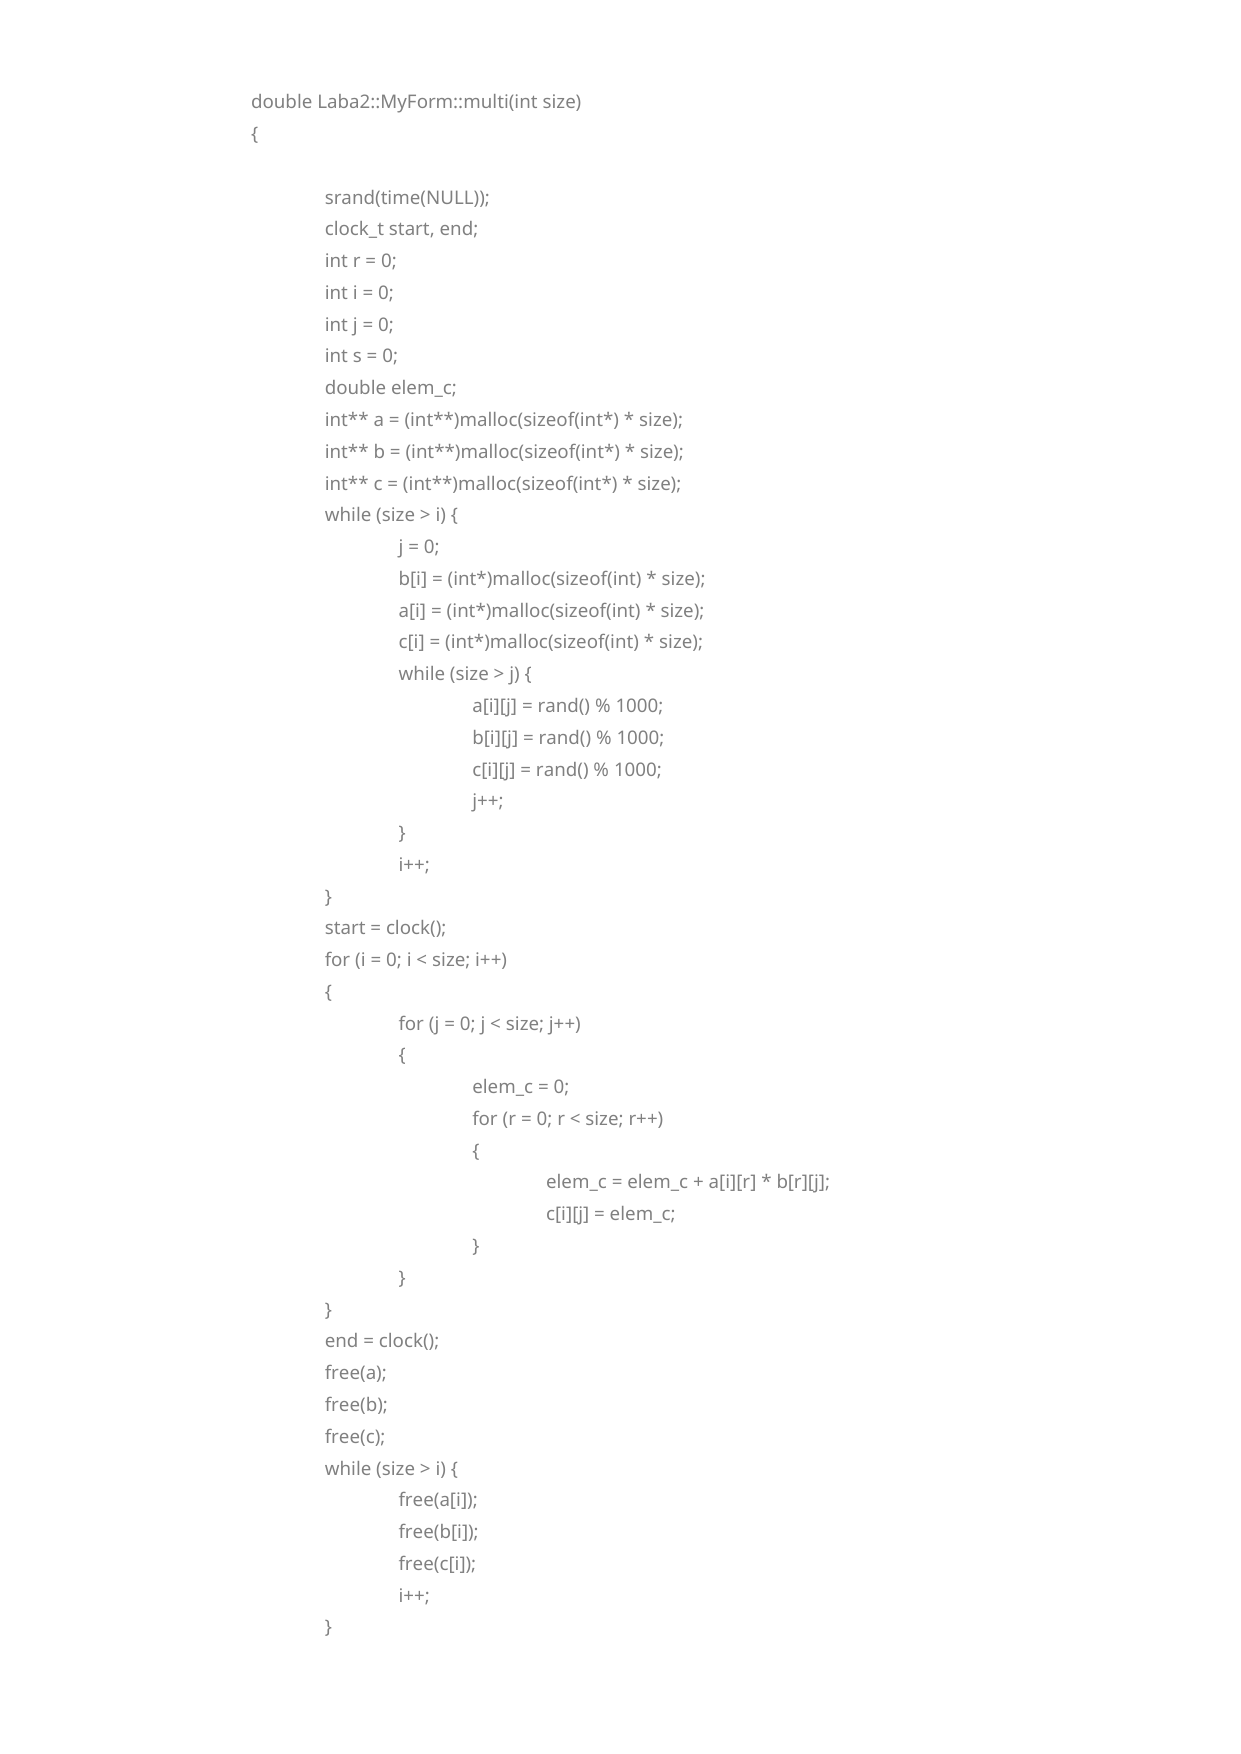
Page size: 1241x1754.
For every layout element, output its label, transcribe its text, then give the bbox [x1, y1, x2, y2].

text j++; [89, 788, 1152, 813]
text { [89, 978, 1152, 1004]
text end = clock(); [89, 1328, 1152, 1353]
text free(b[i]); [89, 1518, 1152, 1544]
text a[i] = (int*)malloc(sizeof(int) * size); [89, 597, 1152, 622]
text int** b = (int**)malloc(sizeof(int*) * size); [89, 438, 1152, 464]
text } [89, 1264, 1152, 1290]
text elem_c = elem_c + a[i][r] * b[r][j]; [89, 1169, 1152, 1194]
text j = 0; [89, 533, 1152, 559]
text clock_t start, end; [89, 216, 1152, 241]
text double elem_c; [89, 374, 1152, 400]
text for (r = 0; r < size; r++) [89, 1105, 1152, 1131]
text free(a); [89, 1359, 1152, 1385]
text } [89, 1296, 1152, 1321]
text c[i][j] = rand() % 1000; [89, 756, 1152, 781]
text while (size > j) { [89, 661, 1152, 686]
text } [89, 1614, 1152, 1639]
text b[i][j] = rand() % 1000; [89, 724, 1152, 749]
text i++; [89, 1582, 1152, 1607]
text int j = 0; [89, 311, 1152, 337]
text c[i][j] = elem_c; [89, 1201, 1152, 1226]
text while (size > i) { [89, 1455, 1152, 1480]
text while (size > i) { [89, 502, 1152, 527]
text int r = 0; [89, 247, 1152, 273]
text b[i] = (int*)malloc(sizeof(int) * size); [89, 565, 1152, 591]
text i++; [89, 851, 1152, 877]
text free(a[i]); [89, 1487, 1152, 1512]
text srand(time(NULL)); [89, 184, 1152, 209]
text free(c); [89, 1423, 1152, 1448]
text int s = 0; [89, 343, 1152, 368]
text start = clock(); [89, 915, 1152, 940]
text { [89, 120, 1152, 146]
text } [89, 1232, 1152, 1258]
text int i = 0; [89, 279, 1152, 305]
text c[i] = (int*)malloc(sizeof(int) * size); [89, 629, 1152, 654]
text double Laba2::MyForm::multi(int size) [89, 89, 1152, 114]
text int** a = (int**)malloc(sizeof(int*) * size); [89, 406, 1152, 432]
text { [89, 1042, 1152, 1067]
text a[i][j] = rand() % 1000; [89, 692, 1152, 718]
text free(c[i]); [89, 1550, 1152, 1576]
text { [89, 1137, 1152, 1163]
text for (j = 0; j < size; j++) [89, 1010, 1152, 1036]
text for (i = 0; i < size; i++) [89, 946, 1152, 972]
text free(b); [89, 1391, 1152, 1417]
text } [89, 883, 1152, 908]
text int** c = (int**)malloc(sizeof(int*) * size); [89, 470, 1152, 495]
text } [89, 819, 1152, 845]
text elem_c = 0; [89, 1073, 1152, 1099]
